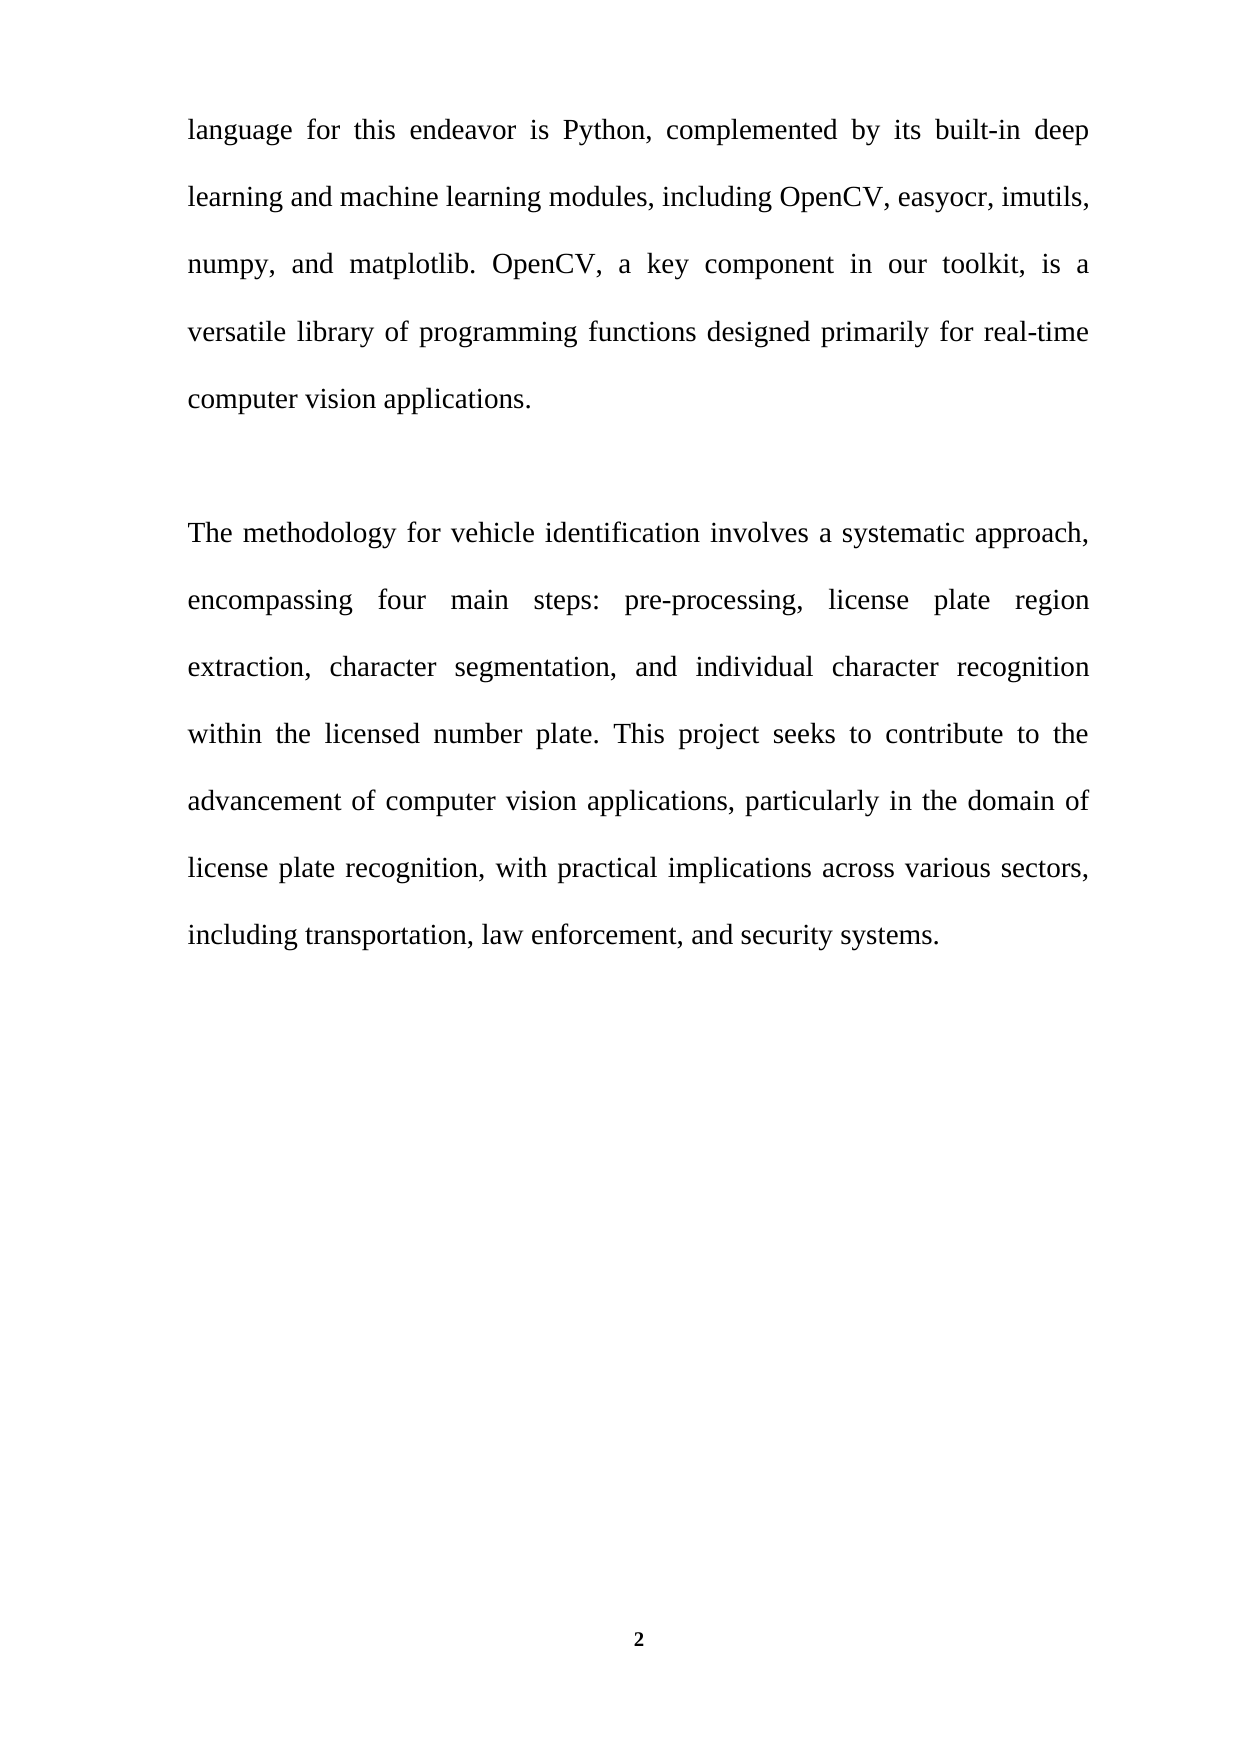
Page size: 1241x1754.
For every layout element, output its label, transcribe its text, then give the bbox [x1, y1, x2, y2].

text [187, 112, 1090, 414]
text The methodology for vehicle identification involves a systematic approach, encompassing four main steps: pre-processing, license plate region extraction, character segmentation, and individual character recognition within the licensed number plate. This project seeks to contribute to the advancement of computer vision applications, particularly in the domain of license plate recognition, with practical implications across various sectors, including transportation, law enforcement, and security systems. [187, 515, 1090, 951]
